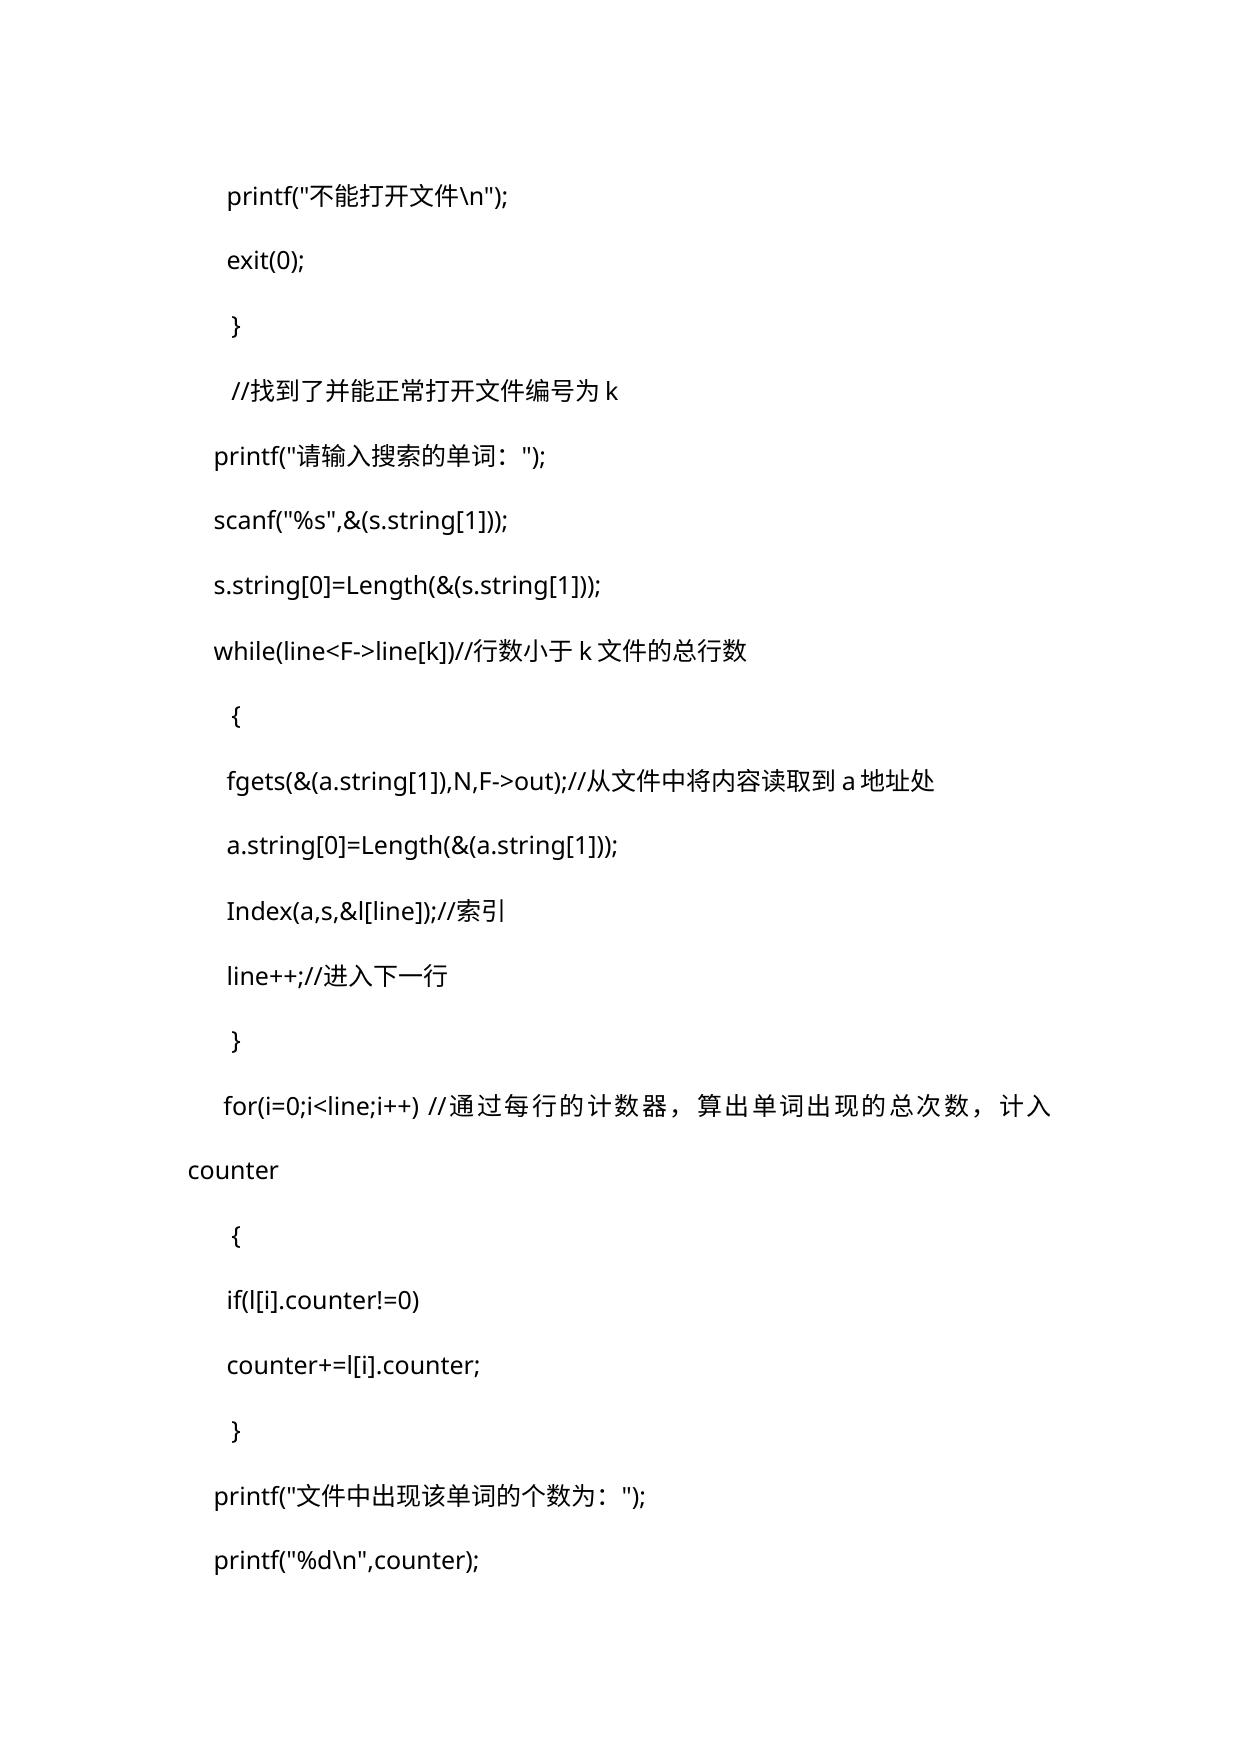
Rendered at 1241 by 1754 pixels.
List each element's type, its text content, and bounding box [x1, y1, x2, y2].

text a.string[0]=Length(&(a.string[1])); [187, 812, 1053, 877]
text s.string[0]=Length(&(s.string[1])); [187, 552, 1053, 617]
text line++;//进入下一行 [187, 942, 1053, 1007]
text printf("请输入搜索的单词："); [187, 422, 1053, 487]
text if(l[i].counter!=0) [187, 1267, 1053, 1332]
text } [187, 1007, 1053, 1072]
text printf("%d\n",counter); [187, 1527, 1053, 1592]
text { [187, 1202, 1053, 1267]
text for(i=0;i<line;i++) //通过每行的计数器，算出单词出现的总次数，计入counter [187, 1072, 1053, 1202]
text fgets(&(a.string[1]),N,F->out);//从文件中将内容读取到a地址处 [187, 747, 1053, 812]
text { [187, 682, 1053, 747]
text scanf("%s",&(s.string[1])); [187, 487, 1053, 552]
text } [187, 1397, 1053, 1462]
text printf("文件中出现该单词的个数为："); [187, 1462, 1053, 1527]
text Index(a,s,&l[line]);//索引 [187, 877, 1053, 942]
text printf("不能打开文件\n"); [187, 162, 1053, 227]
text while(line<F->line[k])//行数小于k文件的总行数 [187, 617, 1053, 682]
text //找到了并能正常打开文件编号为k [187, 357, 1053, 422]
text exit(0); [187, 227, 1053, 292]
text } [187, 292, 1053, 357]
text counter+=l[i].counter; [187, 1332, 1053, 1397]
